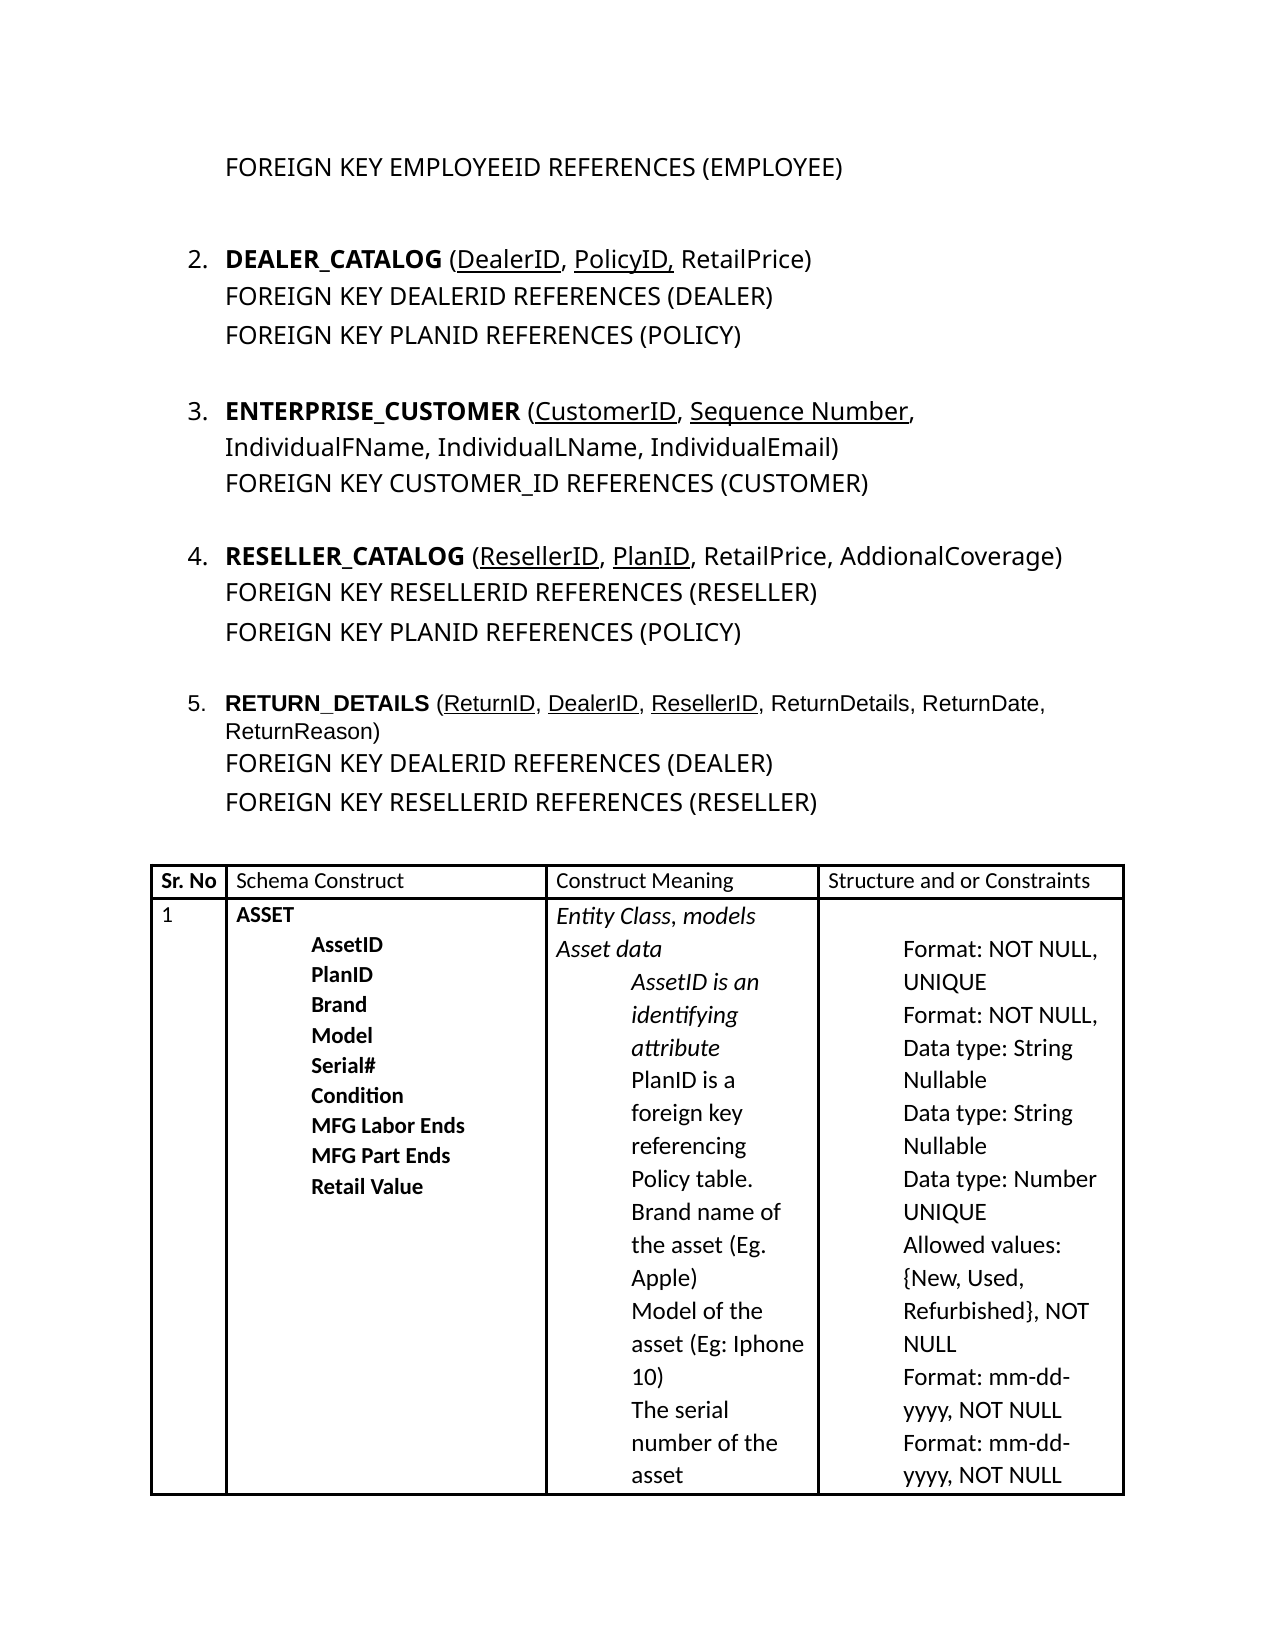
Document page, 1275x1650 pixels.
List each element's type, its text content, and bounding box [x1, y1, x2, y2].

list FOREIGN KEY DEALERID REFERENCES (DEALER) [225, 746, 1125, 780]
table_header Structure and or Constraints [820, 867, 1122, 897]
list RETURN_DETAILS (ReturnID, DealerID, ResellerID, ReturnDetails, ReturnDate, ReturnReason) [187, 690, 1125, 744]
table_header Construct Meaning [548, 867, 817, 897]
table_cell 1 [153, 900, 225, 1492]
list FOREIGN KEY CUSTOMER_ID REFERENCES (CUSTOMER) [225, 466, 1125, 500]
list RESELLER_CATALOG (ResellerID, PlanID, RetailPrice, AddionalCoverage) [187, 539, 1125, 573]
list FOREIGN KEY DEALERID REFERENCES (DEALER) [225, 278, 1125, 313]
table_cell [820, 900, 1122, 1492]
list DEALER_CATALOG (DealerID, PolicyID, RetailPrice) [187, 242, 1125, 276]
list FOREIGN KEY EMPLOYEEID REFERENCES (EMPLOYEE) [225, 150, 1125, 184]
list FOREIGN KEY PLANID REFERENCES (POLICY) [225, 614, 1125, 648]
list FOREIGN KEY PLANID REFERENCES (POLICY) [225, 318, 1125, 352]
list ENTERPRISE_CUSTOMER (CustomerID, Sequence Number, IndividualFName, IndividualLName, IndividualEmail) [187, 393, 1125, 464]
table_header Schema Construct [228, 867, 545, 897]
list FOREIGN KEY RESELLERID REFERENCES (RESELLER) [225, 785, 1125, 819]
list FOREIGN KEY RESELLERID REFERENCES (RESELLER) [225, 575, 1125, 609]
table_header Sr. No [153, 867, 225, 897]
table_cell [228, 900, 545, 1492]
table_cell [548, 900, 817, 1492]
